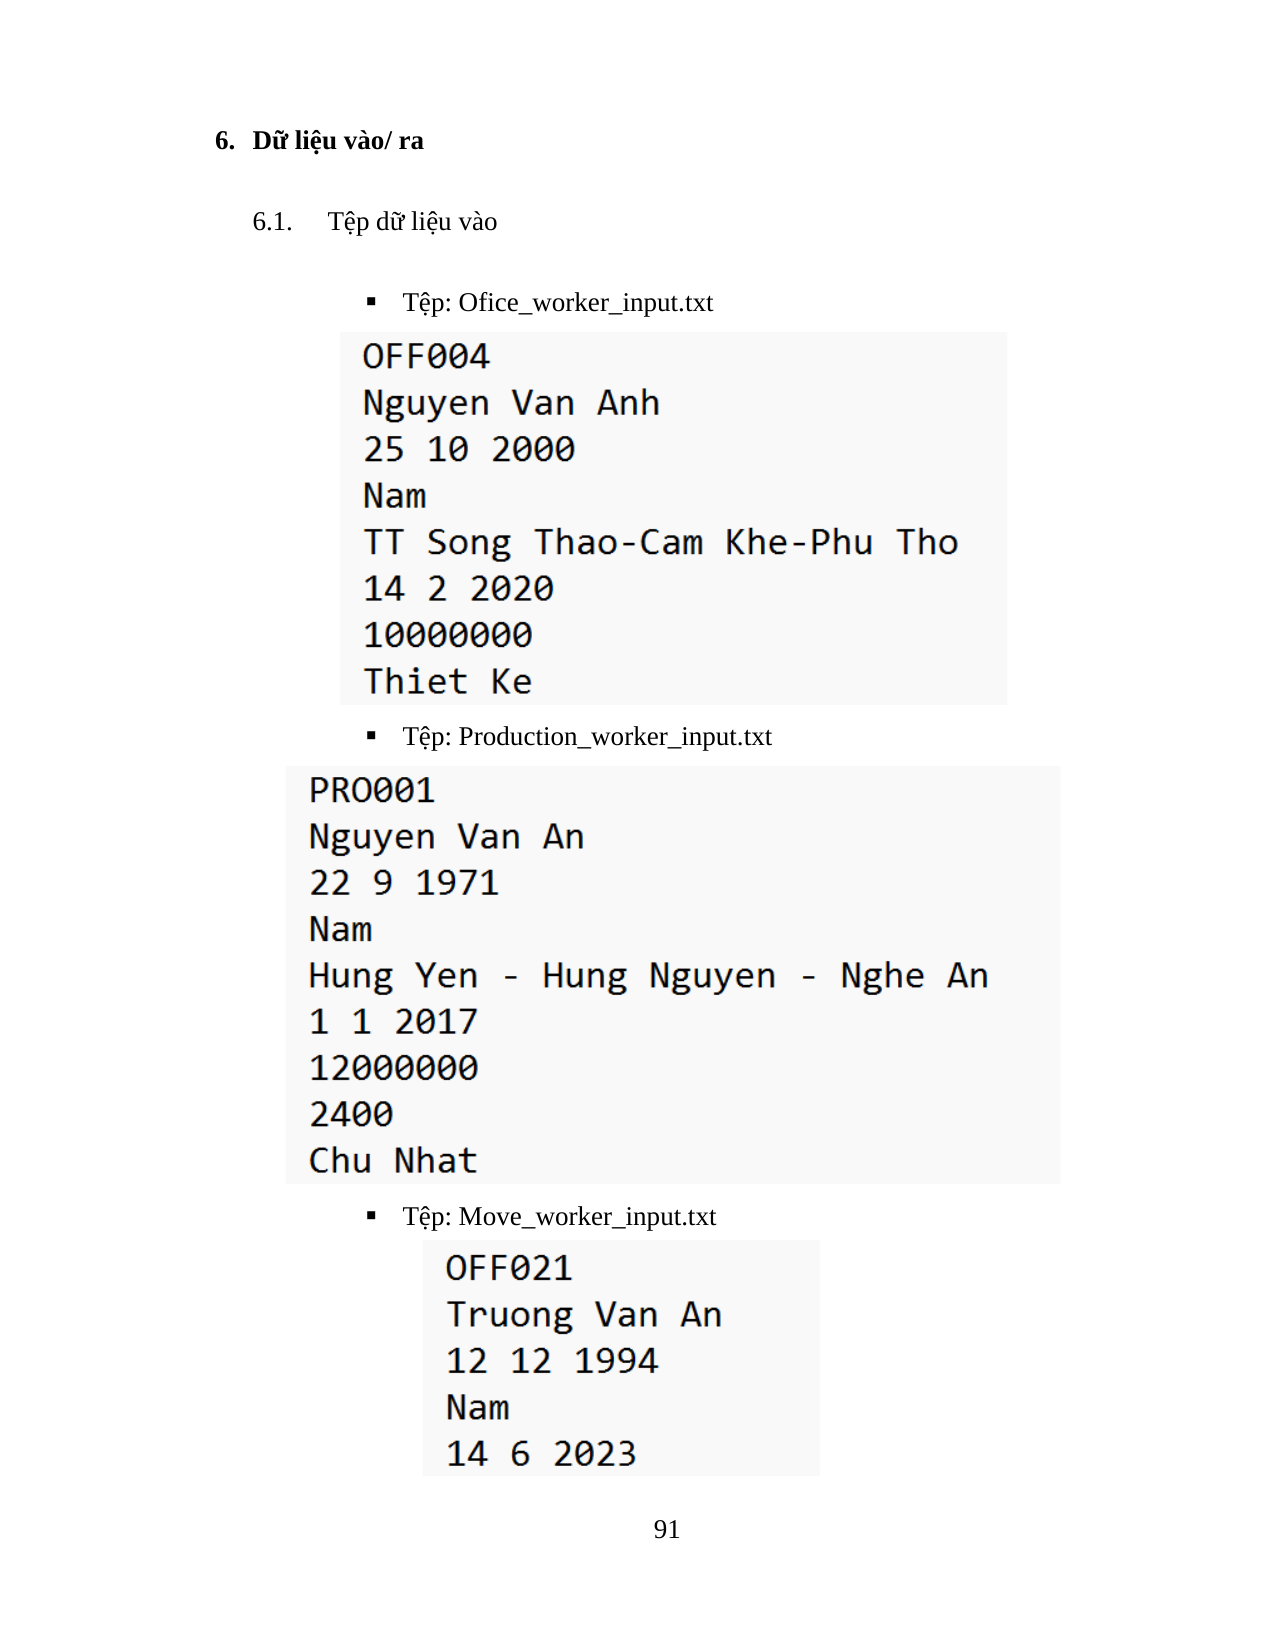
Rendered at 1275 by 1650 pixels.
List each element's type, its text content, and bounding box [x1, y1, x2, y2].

list Tệp: Move_worker_input.txt [365, 1199, 1157, 1231]
picture [339, 332, 1008, 705]
list Tệp dữ liệu vào [252, 205, 1157, 236]
picture [285, 766, 1061, 1184]
list Dữ liệu vào/ ra [215, 124, 1157, 156]
picture [422, 1240, 821, 1476]
list Tệp: Ofice_worker_input.txt [365, 286, 1157, 317]
list Tệp: Production_worker_input.txt [365, 720, 1157, 751]
